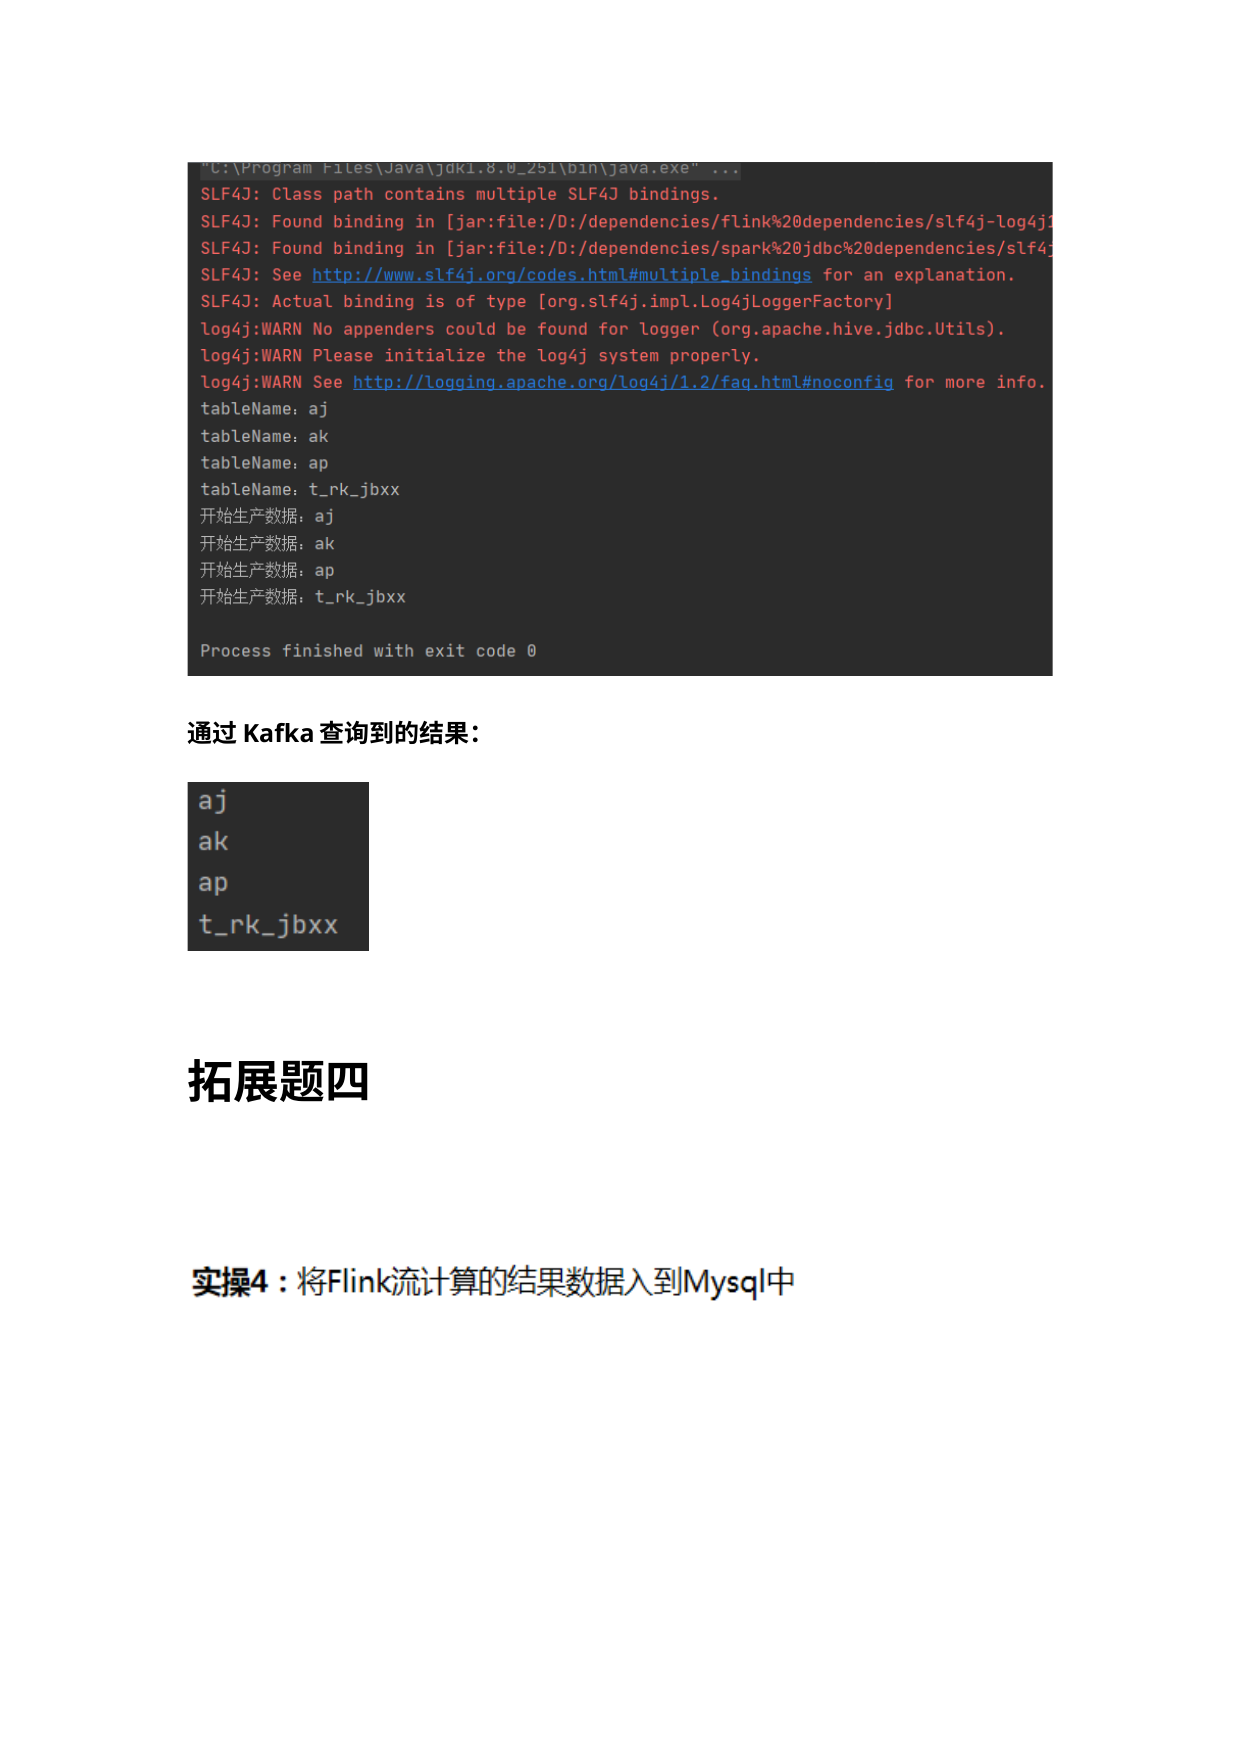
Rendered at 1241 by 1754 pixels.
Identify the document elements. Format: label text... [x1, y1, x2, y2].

picture [187, 782, 369, 951]
subtitle 拓展题四 [187, 1029, 1053, 1127]
text 通过Kafka查询到的结果： [187, 699, 1053, 764]
picture [187, 1255, 805, 1307]
picture [187, 162, 1053, 676]
